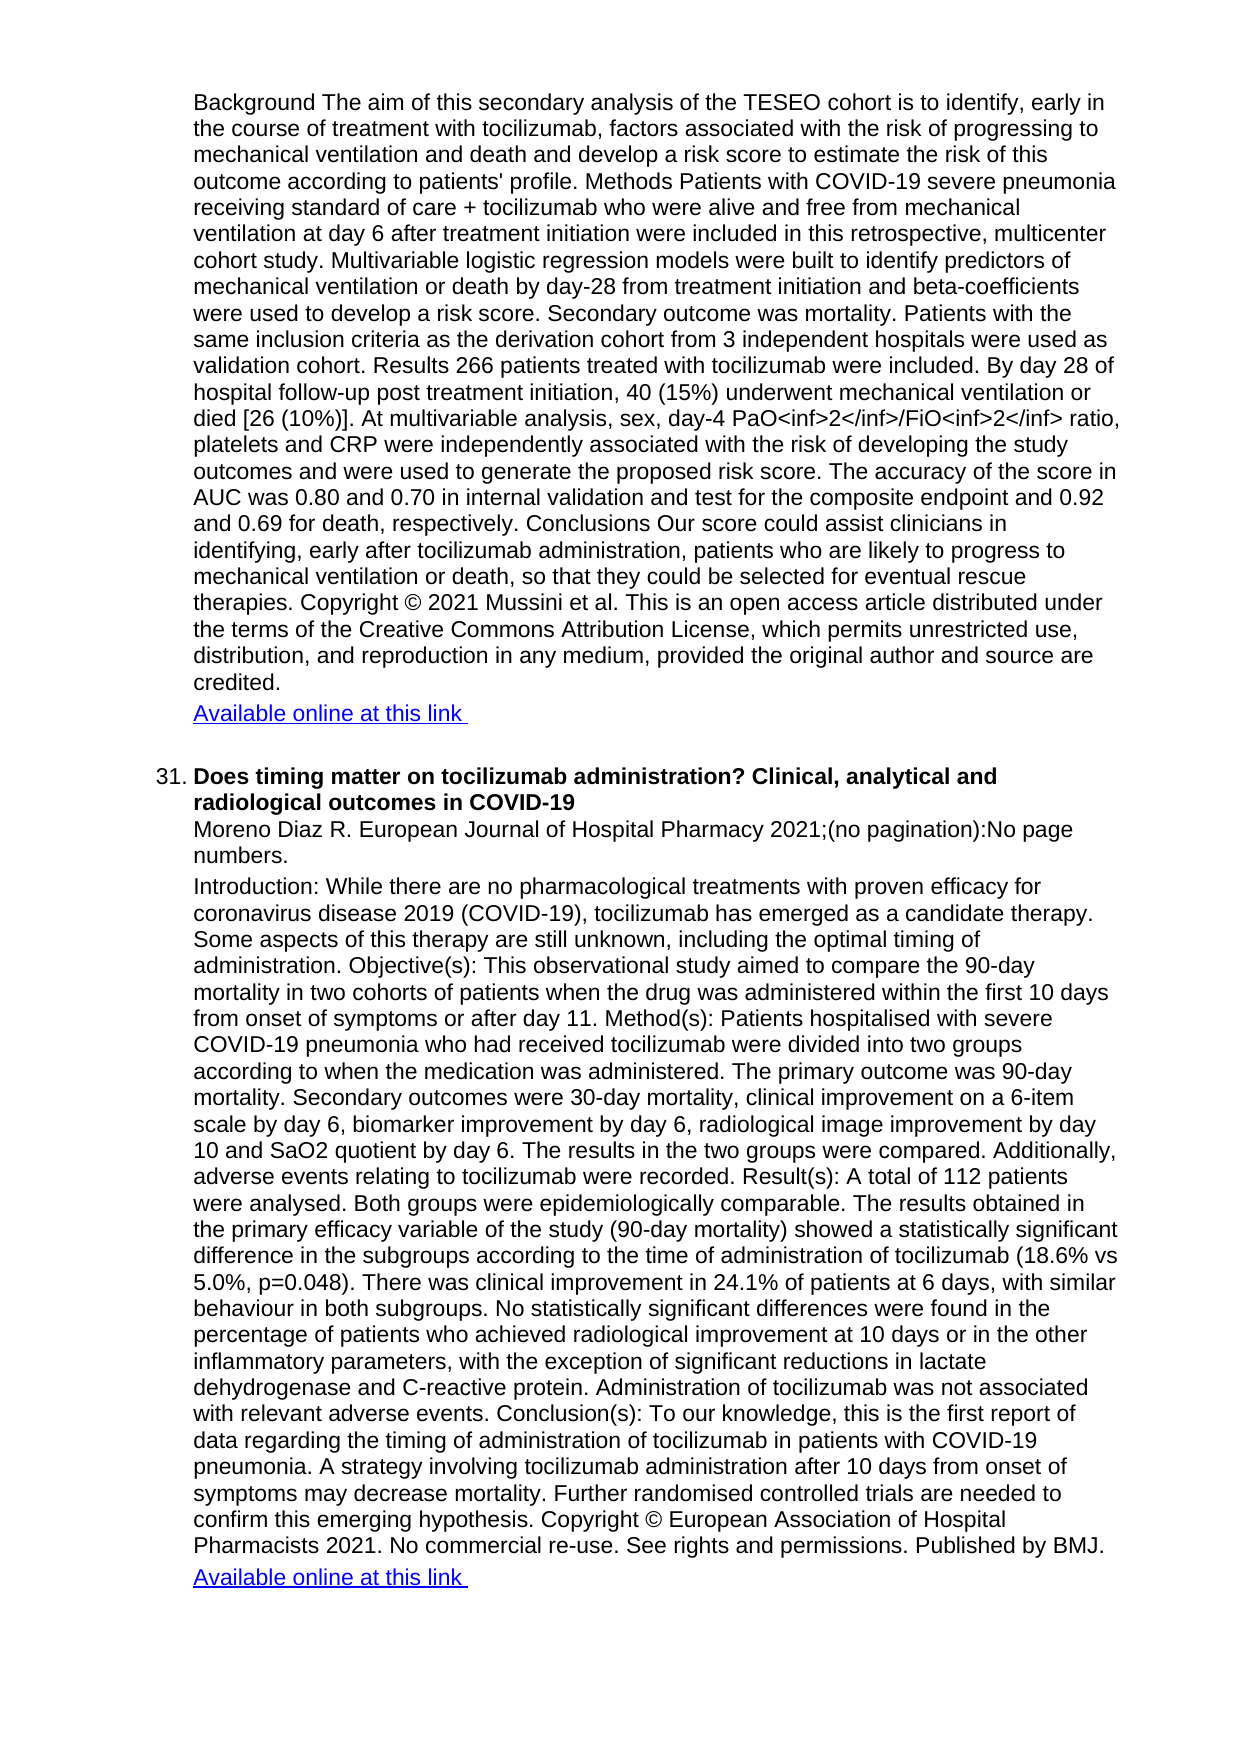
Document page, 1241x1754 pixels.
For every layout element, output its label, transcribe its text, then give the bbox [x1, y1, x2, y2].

text Introduction: While there are no pharmacological treatments with proven efficacy for coronavirus disease 2019 (COVID-19), tocilizumab has emerged as a candidate therapy. Some aspects of this therapy are still unknown, including the optimal timing of administration. Objective(s): This observational study aimed to compare the 90-day mortality in two cohorts of patients when the drug was administered within the first 10 days from onset of symptoms or after day 11. Method(s): Patients hospitalised with severe COVID-19 pneumonia who had received tocilizumab were divided into two groups according to when the medication was administered. The primary outcome was 90-day mortality. Secondary outcomes were 30-day mortality, clinical improvement on a 6-item scale by day 6, biomarker improvement by day 6, radiological image improvement by day 10 and SaO2 quotient by day 6. The results in the two groups were compared. Additionally, adverse events relating to tocilizumab were recorded. Result(s): A total of 112 patients were analysed. Both groups were epidemiologically comparable. The results obtained in the primary efficacy variable of the study (90-day mortality) showed a statistically significant difference in the subgroups according to the time of administration of tocilizumab (18.6% vs 5.0%, p=0.048). There was clinical improvement in 24.1% of patients at 6 days, with similar behaviour in both subgroups. No statistically significant differences were found in the percentage of patients who achieved radiological improvement at 10 days or in the other inflammatory parameters, with the exception of significant reductions in lactate dehydrogenase and C-reactive protein. Administration of tocilizumab was not associated with relevant adverse events. Conclusion(s): To our knowledge, this is the first report of data regarding the timing of administration of tocilizumab in patients with COVID-19 pneumonia. A strategy involving tocilizumab administration after 10 days from onset of symptoms may decrease mortality. Further randomised controlled trials are needed to confirm this emerging hypothesis. Copyright © European Association of Hospital Pharmacists 2021. No commercial re-use. See rights and permissions. Published by BMJ. [193, 873, 1122, 1558]
text Available online at this link [193, 700, 1122, 726]
text Available online at this link [193, 1564, 1122, 1590]
text Background The aim of this secondary analysis of the TESEO cohort is to identify, early in the course of treatment with tocilizumab, factors associated with the risk of progressing to mechanical ventilation and death and develop a risk score to estimate the risk of this outcome according to patients' profile. Methods Patients with COVID-19 severe pneumonia receiving standard of care + tocilizumab who were alive and free from mechanical ventilation at day 6 after treatment initiation were included in this retrospective, multicenter cohort study. Multivariable logistic regression models were built to identify predictors of mechanical ventilation or death by day-28 from treatment initiation and beta-coefficients were used to develop a risk score. Secondary outcome was mortality. Patients with the same inclusion criteria as the derivation cohort from 3 independent hospitals were used as validation cohort. Results 266 patients treated with tocilizumab were included. By day 28 of hospital follow-up post treatment initiation, 40 (15%) underwent mechanical ventilation or died [26 (10%)]. At multivariable analysis, sex, day-4 PaO<inf>2</inf>/FiO<inf>2</inf> ratio, platelets and CRP were independently associated with the risk of developing the study outcomes and were used to generate the proposed risk score. The accuracy of the score in AUC was 0.80 and 0.70 in internal validation and test for the composite endpoint and 0.92 and 0.69 for death, respectively. Conclusions Our score could assist clinicians in identifying, early after tocilizumab administration, patients who are likely to progress to mechanical ventilation or death, so that they could be selected for eventual rescue therapies. Copyright © 2021 Mussini et al. This is an open access article distributed under the terms of the Creative Commons Attribution License, which permits unrestricted use, distribution, and reproduction in any medium, provided the original author and source are credited. [193, 89, 1122, 695]
list Does timing matter on tocilizumab administration? Clinical, analytical and radiological outcomes in COVID-19 Moreno Diaz R. European Journal of Hospital Pharmacy 2021;(no pagination):No page numbers. [156, 763, 1122, 868]
